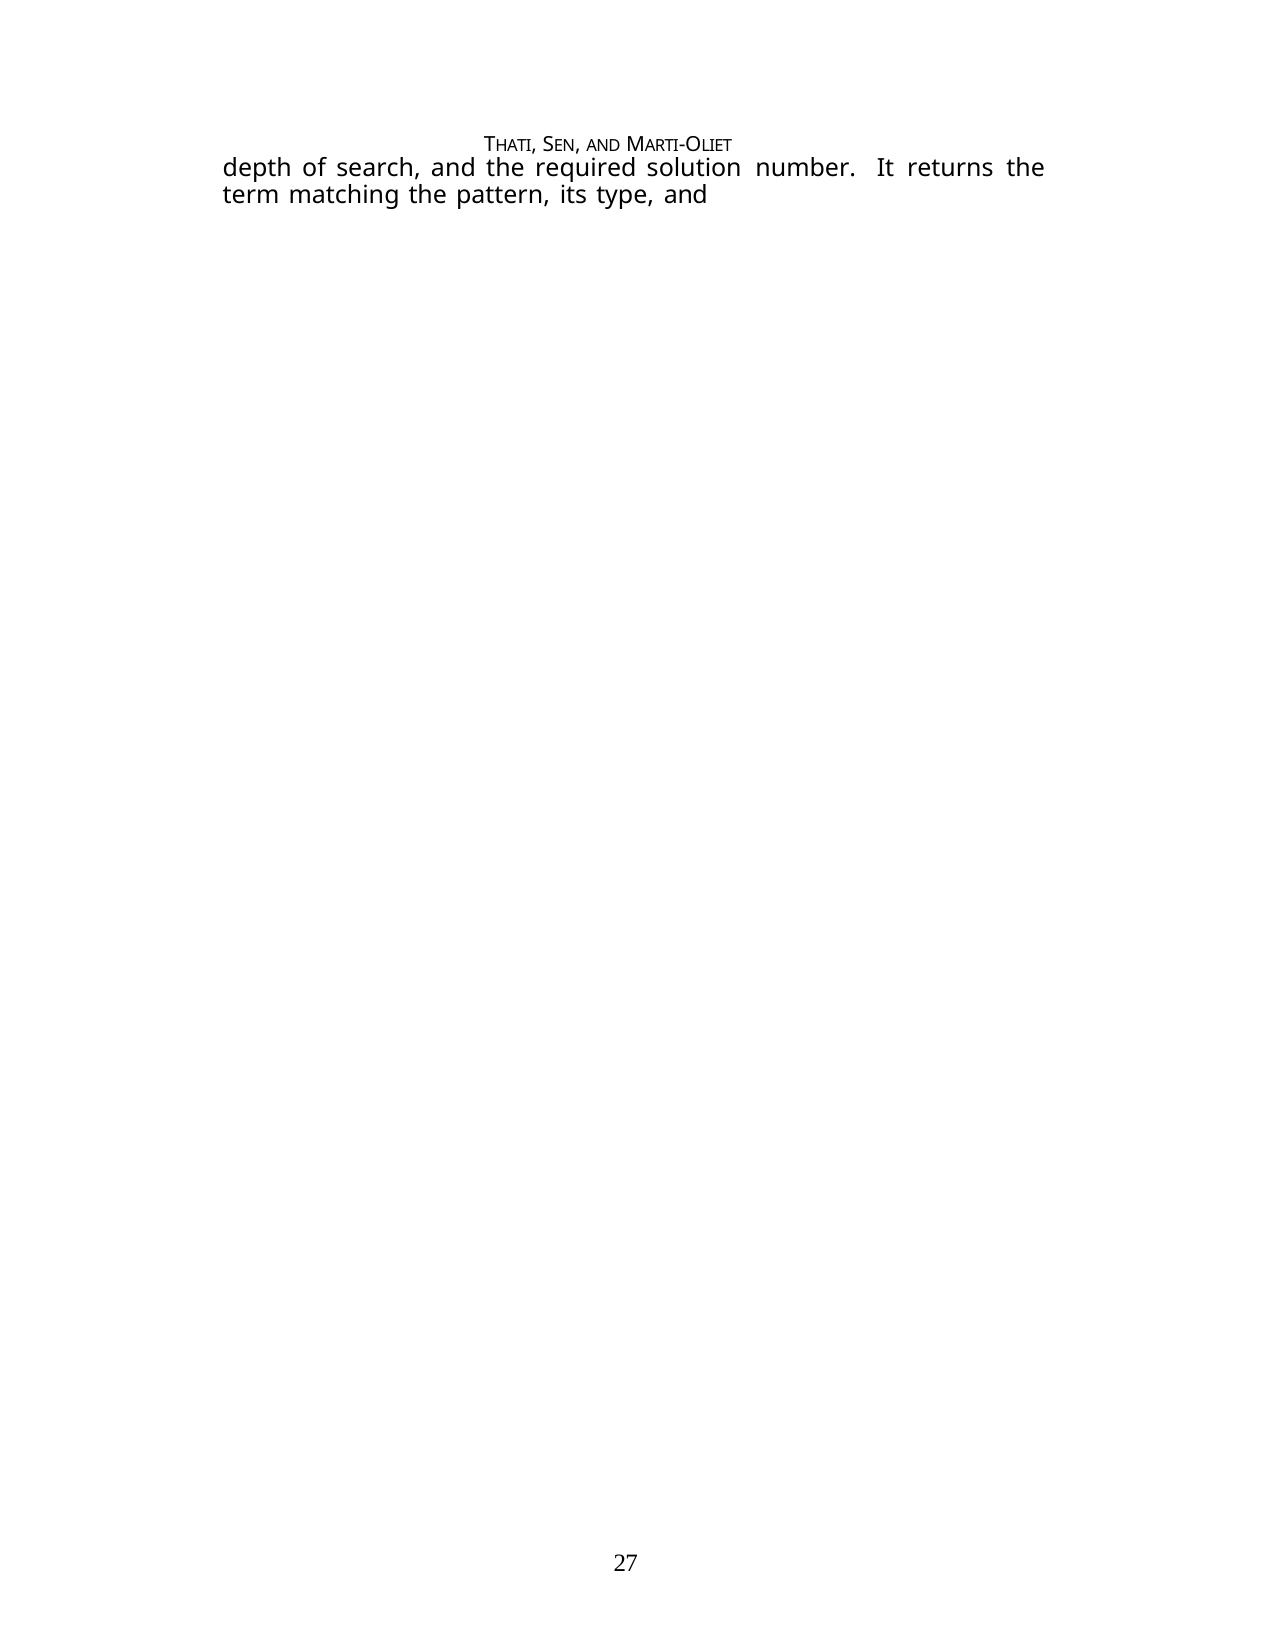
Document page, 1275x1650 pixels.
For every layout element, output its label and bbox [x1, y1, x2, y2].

text [222, 154, 1045, 211]
